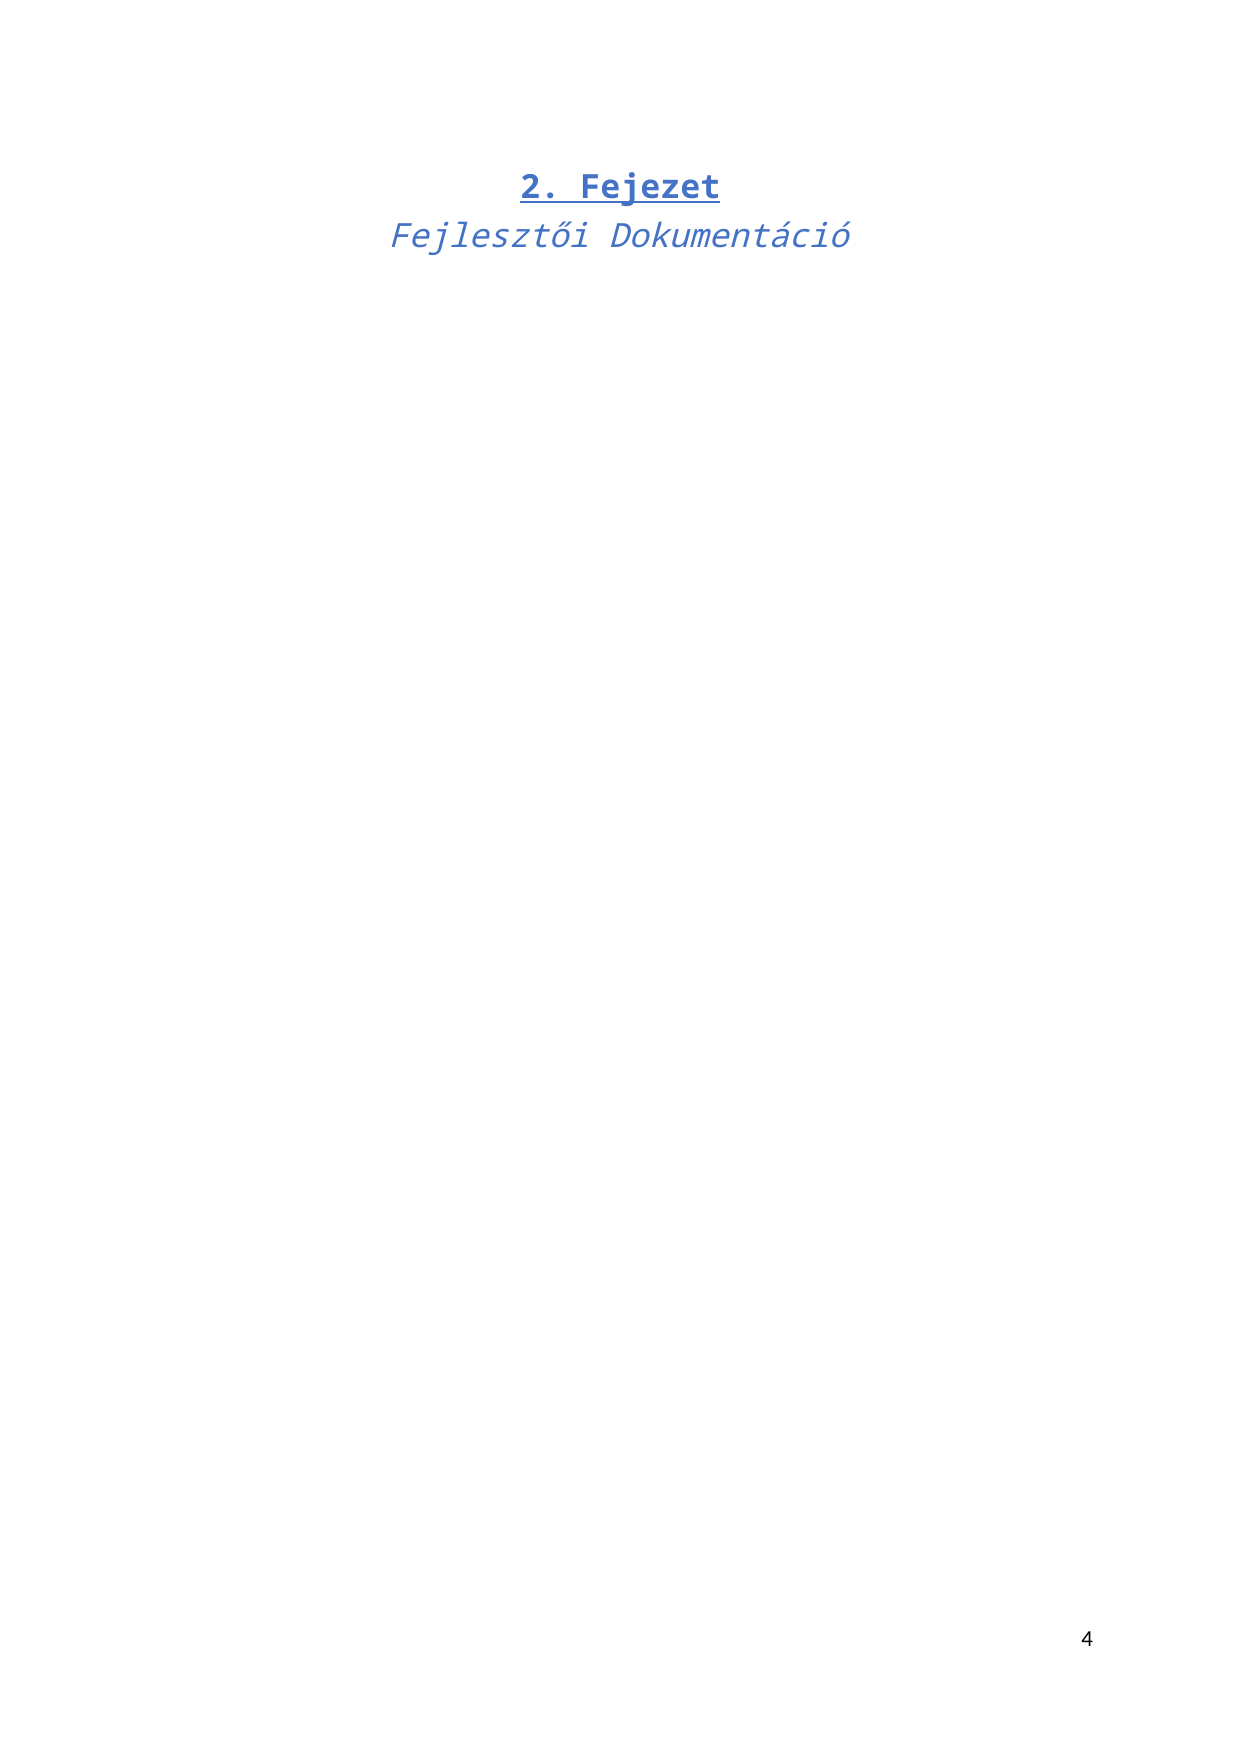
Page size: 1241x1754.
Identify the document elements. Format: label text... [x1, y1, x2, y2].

text Fejlesztői Dokumentáció [148, 211, 1093, 257]
text 2. Fejezet [148, 162, 1093, 208]
